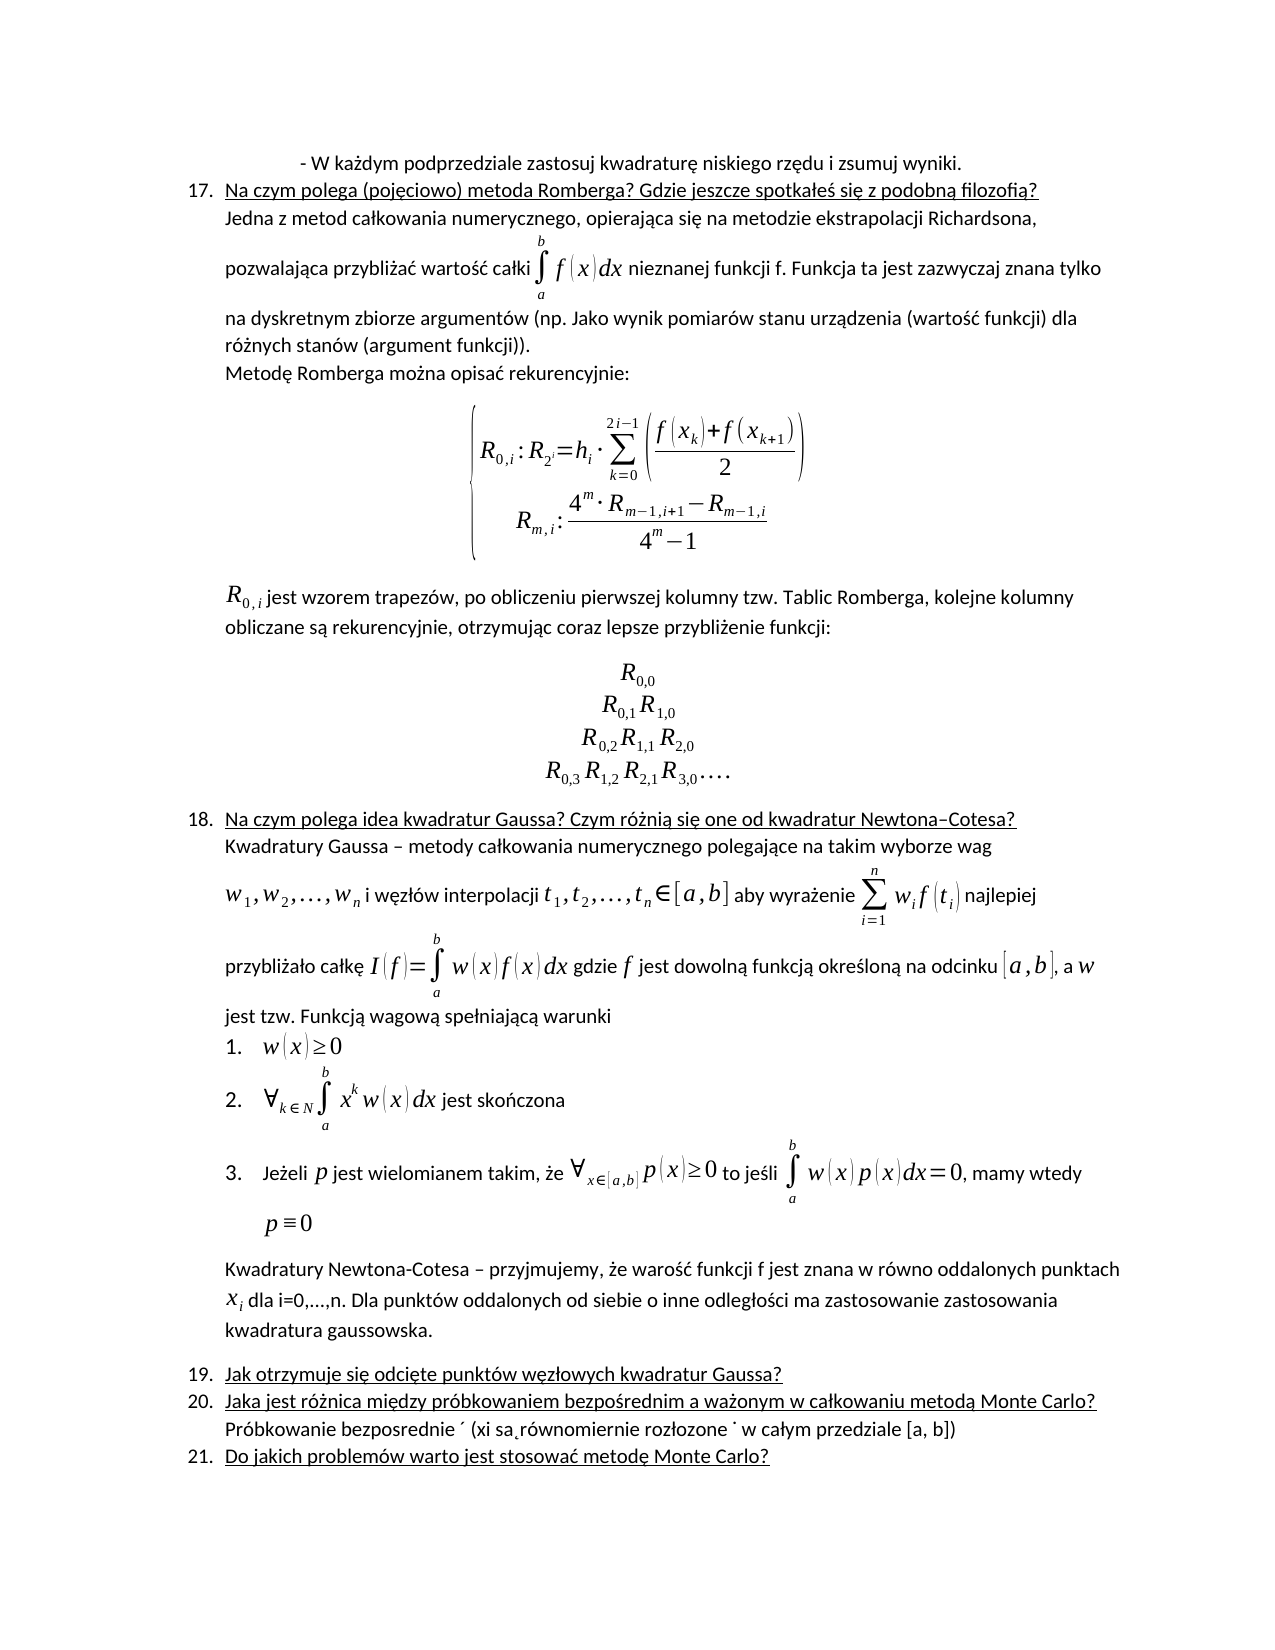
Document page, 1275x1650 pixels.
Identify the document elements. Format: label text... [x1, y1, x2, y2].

text jest wzorem trapezów, po obliczeniu pierwszej kolumny tzw. Tablic Romberga, kolejne kolumny obliczane są rekurencyjnie, otrzymując coraz lepsze przybliżenie funkcji: [225, 581, 1125, 639]
list Próbkowanie bezposrednie ´ (xi sa˛równomiernie rozłozone ˙ w całym przedziale [a, b]) [225, 1416, 1125, 1441]
list Do jakich problemów warto jest stosować metodę Monte Carlo? [187, 1443, 1125, 1469]
list Na czym polega (pojęciowo) metoda Romberga? Gdzie jeszcze spotkałeś się z podobną filozofią? [187, 177, 1125, 203]
text Kwadratury Newtona-Cotesa – przyjmujemy, że warość funkcji f jest znana w równo oddalonych punktach dla i=0,...,n. Dla punktów oddalonych od siebie o inne odległości ma zastosowanie zastosowania kwadratura gaussowska. [225, 1256, 1125, 1342]
list - W każdym podprzedziale zastosuj kwadraturę niskiego rzędu i zsumuj wyniki. [225, 150, 1125, 175]
list Kwadratury Gaussa – metody całkowania numerycznego polegające na takim wyborze wag i węzłów interpolacji aby wyrażenie najlepiej przybliżało całkę gdzie jest dowolną funkcją określoną na odcinku , a jest tzw. Funkcją wagową spełniającą warunki [225, 833, 1125, 1028]
list Metodę Romberga można opisać rekurencyjnie: [225, 360, 1125, 385]
list Jedna z metod całkowania numerycznego, opierająca się na metodzie ekstrapolacji Richardsona, pozwalająca przybliżać wartość całki nieznanej funkcji f. Funkcja ta jest zazwyczaj znana tylko na dyskretnym zbiorze argumentów (np. Jako wynik pomiarów stanu urządzenia (wartość funkcji) dla różnych stanów (argument funkcji)). [225, 205, 1125, 358]
list Jak otrzymuje się odcięte punktów węzłowych kwadratur Gaussa? [187, 1361, 1125, 1386]
list Jeżeli jest wielomianem takim, że to jeśli , mamy wtedy [225, 1136, 1125, 1237]
list Jaka jest różnica między próbkowaniem bezpośrednim a ważonym w całkowaniu metodą Monte Carlo? [187, 1388, 1125, 1414]
list jest skończona [225, 1063, 1125, 1134]
list Na czym polega idea kwadratur Gaussa? Czym różnią się one od kwadratur Newtona–Cotesa? [187, 806, 1125, 832]
